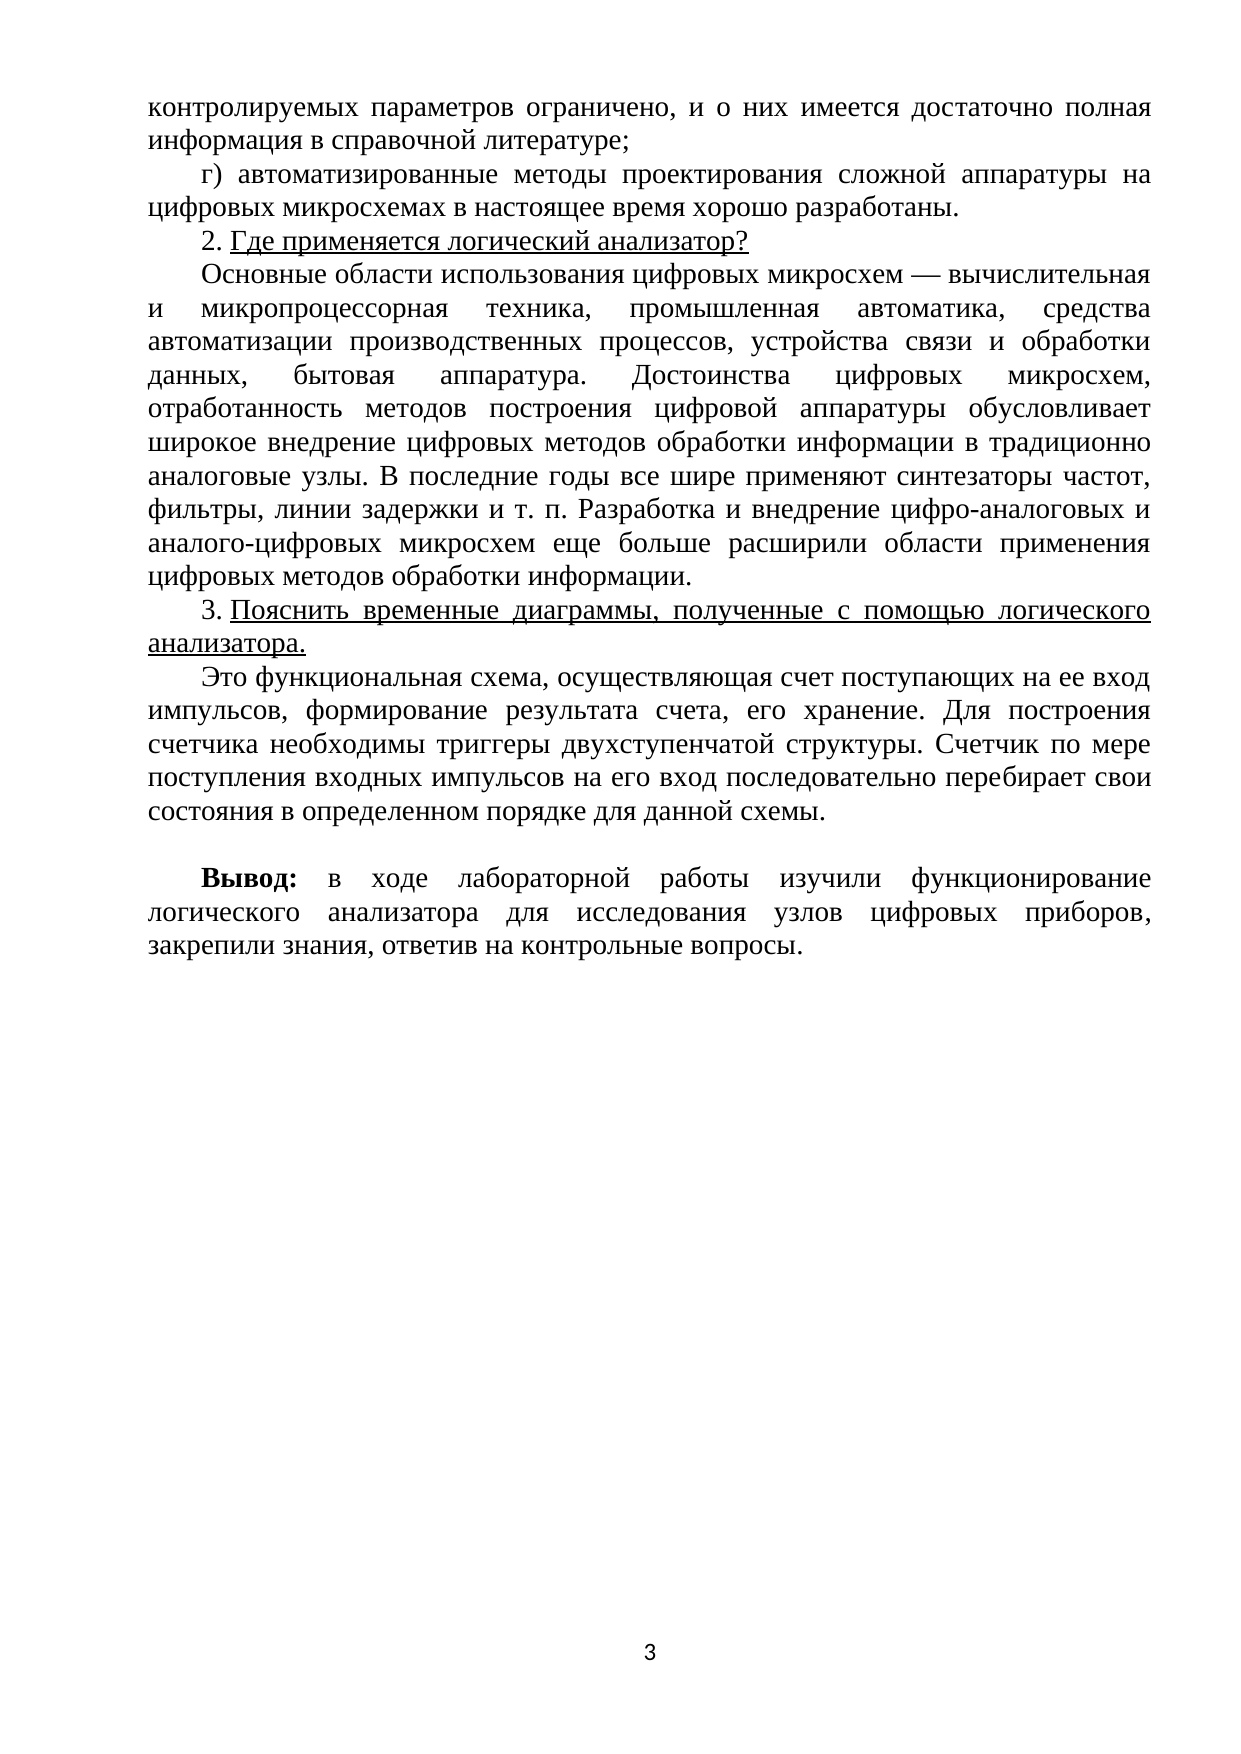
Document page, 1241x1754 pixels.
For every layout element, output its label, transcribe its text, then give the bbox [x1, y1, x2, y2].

list г) автоматизированные методы проектирования сложной аппаратуры на цифровых микросхемах в настоящее время хорошо разработаны. [148, 156, 1152, 223]
list Основные области использования цифровых микросхем — вычислительная и микропроцессорная техника, промышленная автоматика, средства автоматизации производственных процессов, устройства связи и обработки данных, бытовая аппаратура. Достоинства цифровых микросхем, отработанность методов построения цифровой аппаратуры обусловливает широкое внедрение цифровых методов обработки информации в традиционно аналоговые узлы. В последние годы все шире применяют синтезаторы частот, фильтры, линии задержки и т. п. Разработка и внедрение цифро-аналоговых и аналого-цифровых микросхем еще больше расширили области применения цифровых методов обработки информации. [148, 256, 1152, 592]
list Это функциональная схема, осуществляющая счет поступающих на ее вход импульсов, формирование результата счета, его хранение. Для построения счетчика необходимы триггеры двухступенчатой структуры. Счетчик по мере поступления входных импульсов на его вход последовательно перебирает свои состояния в определенном порядке для данной схемы. [148, 659, 1152, 827]
text Вывод: в ходе лабораторной работы изучили функционирование логического анализатора для исследования узлов цифровых приборов, закрепили знания, ответив на контрольные вопросы. [148, 860, 1152, 961]
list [148, 89, 1152, 156]
list Пояснить временные диаграммы, полученные с помощью логического анализатора. [148, 592, 1152, 659]
list Где применяется логический анализатор? [148, 223, 1152, 256]
